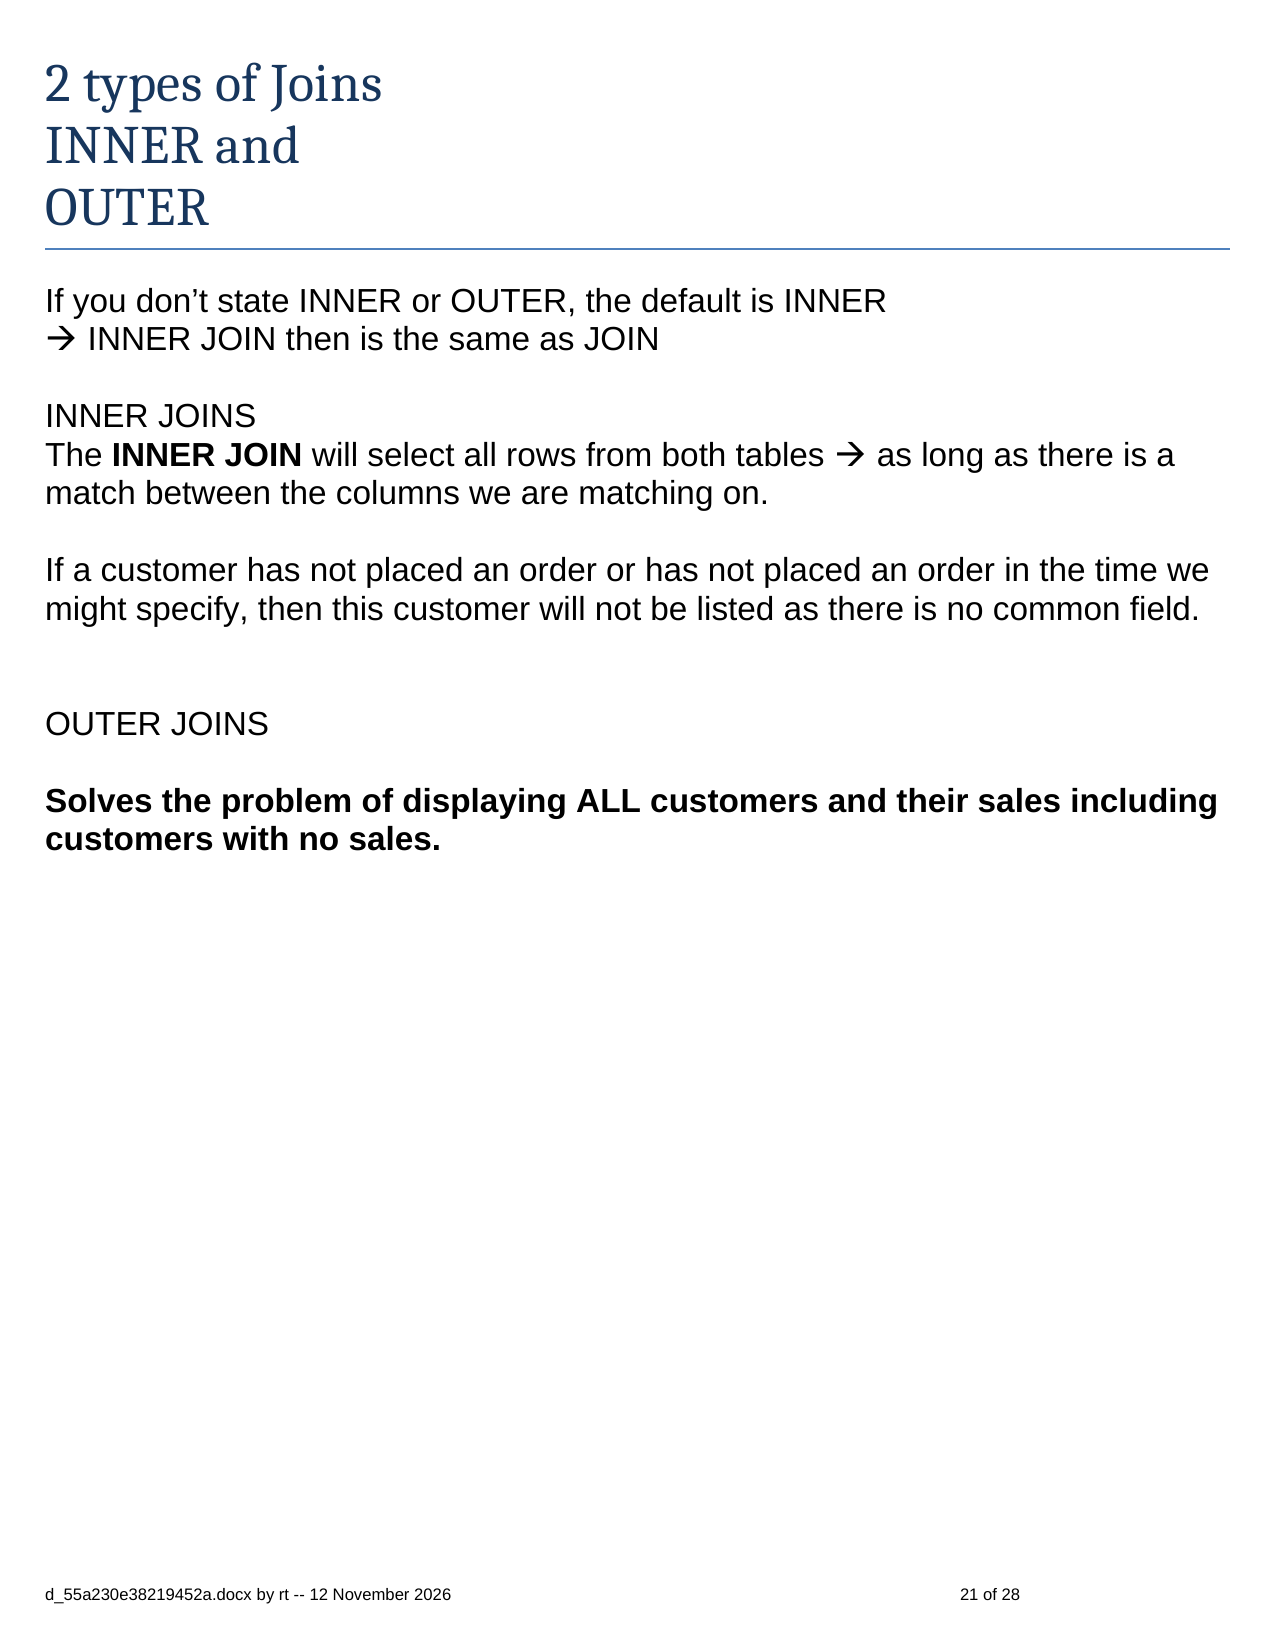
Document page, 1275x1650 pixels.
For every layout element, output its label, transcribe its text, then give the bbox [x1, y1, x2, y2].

text If a customer has not placed an order or has not placed an order in the time we might specify, then this customer will not be listed as there is no common field. [45, 550, 1230, 627]
text Solves the problem of displaying ALL customers and their sales including customers with no sales. [45, 781, 1230, 858]
text OUTER JOINS [45, 704, 1230, 742]
title 2 types of Joins [45, 52, 1230, 115]
title OUTER [45, 177, 1230, 248]
text INNER JOINS [45, 396, 1230, 435]
text The INNER JOIN will select all rows from both tables as long as there is a match between the columns we are matching on. [45, 435, 1230, 512]
text If you don’t state INNER or OUTER, the default is INNER [45, 281, 1230, 319]
title INNER and [45, 115, 1230, 177]
text INNER JOIN then is the same as JOIN [45, 319, 1230, 358]
